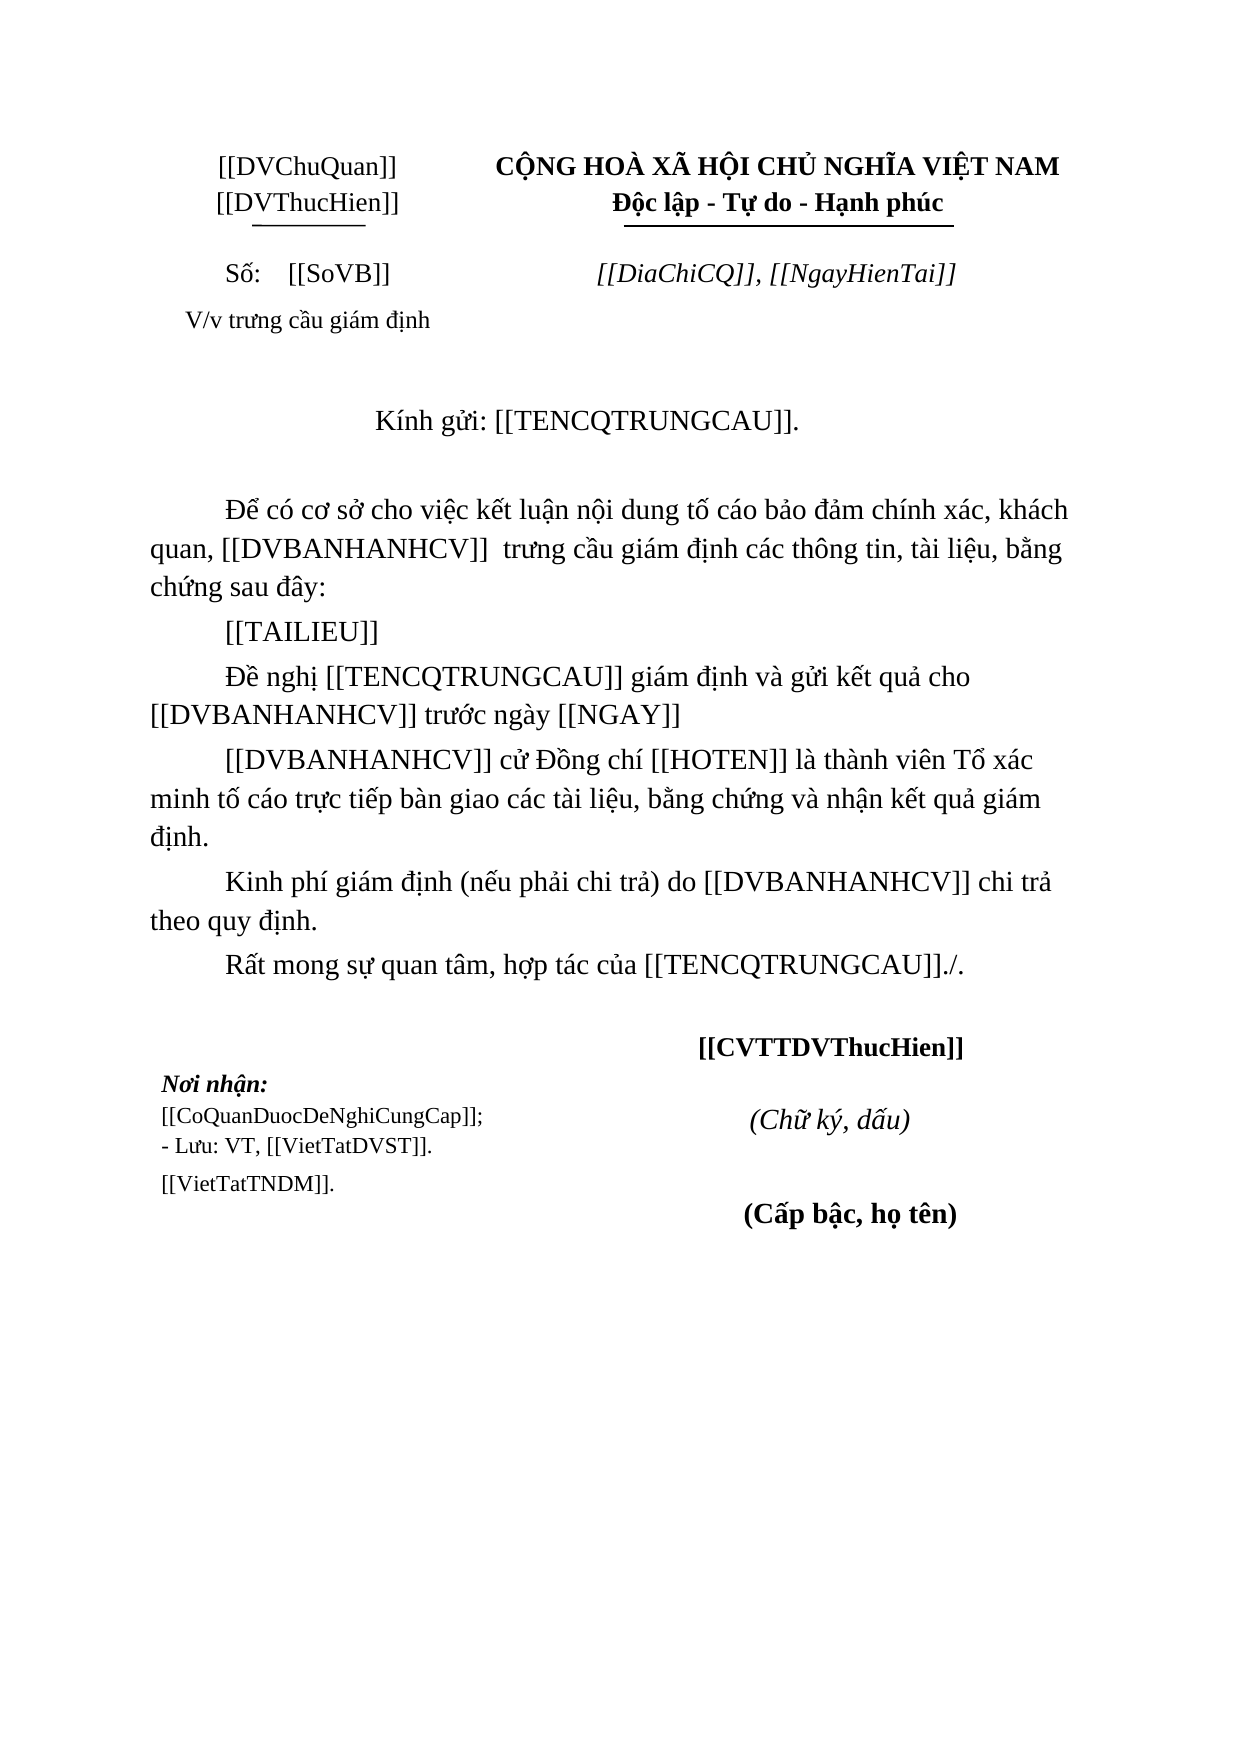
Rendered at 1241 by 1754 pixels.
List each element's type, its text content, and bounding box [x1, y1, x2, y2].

table_header [[CVTTDVThucHien]] (Chữ ký, dấu) (Cấp bậc, họ tên) [572, 1031, 1091, 1234]
text [[DVBANHANHCV]] cử Đồng chí [[HOTEN]] là thành viên Tổ xác minh tố cáo trực tiếp bàn giao các tài liệu, bằng chứng và nhận kết quả giám định. [150, 742, 1090, 853]
text Để có cơ sở cho việc kết luận nội dung tố cáo bảo đảm chính xác, khách quan, [[DVBANHANHCV]] trưng cầu giám định các thông tin, tài liệu, bằng chứng sau đây: [150, 492, 1090, 603]
text Kính gửi: [[TENCQTRUNGCAU]]. [375, 403, 1090, 436]
table_header [[DVChuQuan]] [[DVThucHien]] Số: [[SoVB]] V/v trưng cầu giám định [150, 150, 465, 352]
text Kinh phí giám định (nếu phải chi trả) do [[DVBANHANHCV]] chi trả theo quy định. [150, 864, 1090, 936]
table_header Nơi nhận: [[CoQuanDuocDeNghiCungCap]]; - Lưu: VT, [[VietTatDVST]]. [[VietTatTNDM]]. [150, 1031, 572, 1234]
text [[TAILIEU]] [150, 614, 1090, 648]
text Rất mong sự quan tâm, hợp tác của [[TENCQTRUNGCAU]]./. [150, 947, 1090, 981]
text Đề nghị [[TENCQTRUNGCAU]] giám định và gửi kết quả cho [[DVBANHANHCV]] trước ngày [[NGAY]] [150, 659, 1090, 731]
table_header CỘNG HOÀ XÃ HỘI CHỦ NGHĨA VIỆT NAM Độc lập - Tự do - Hạnh phúc [[DiaChiCQ]], [[NgayHienTai]] [465, 150, 1091, 352]
